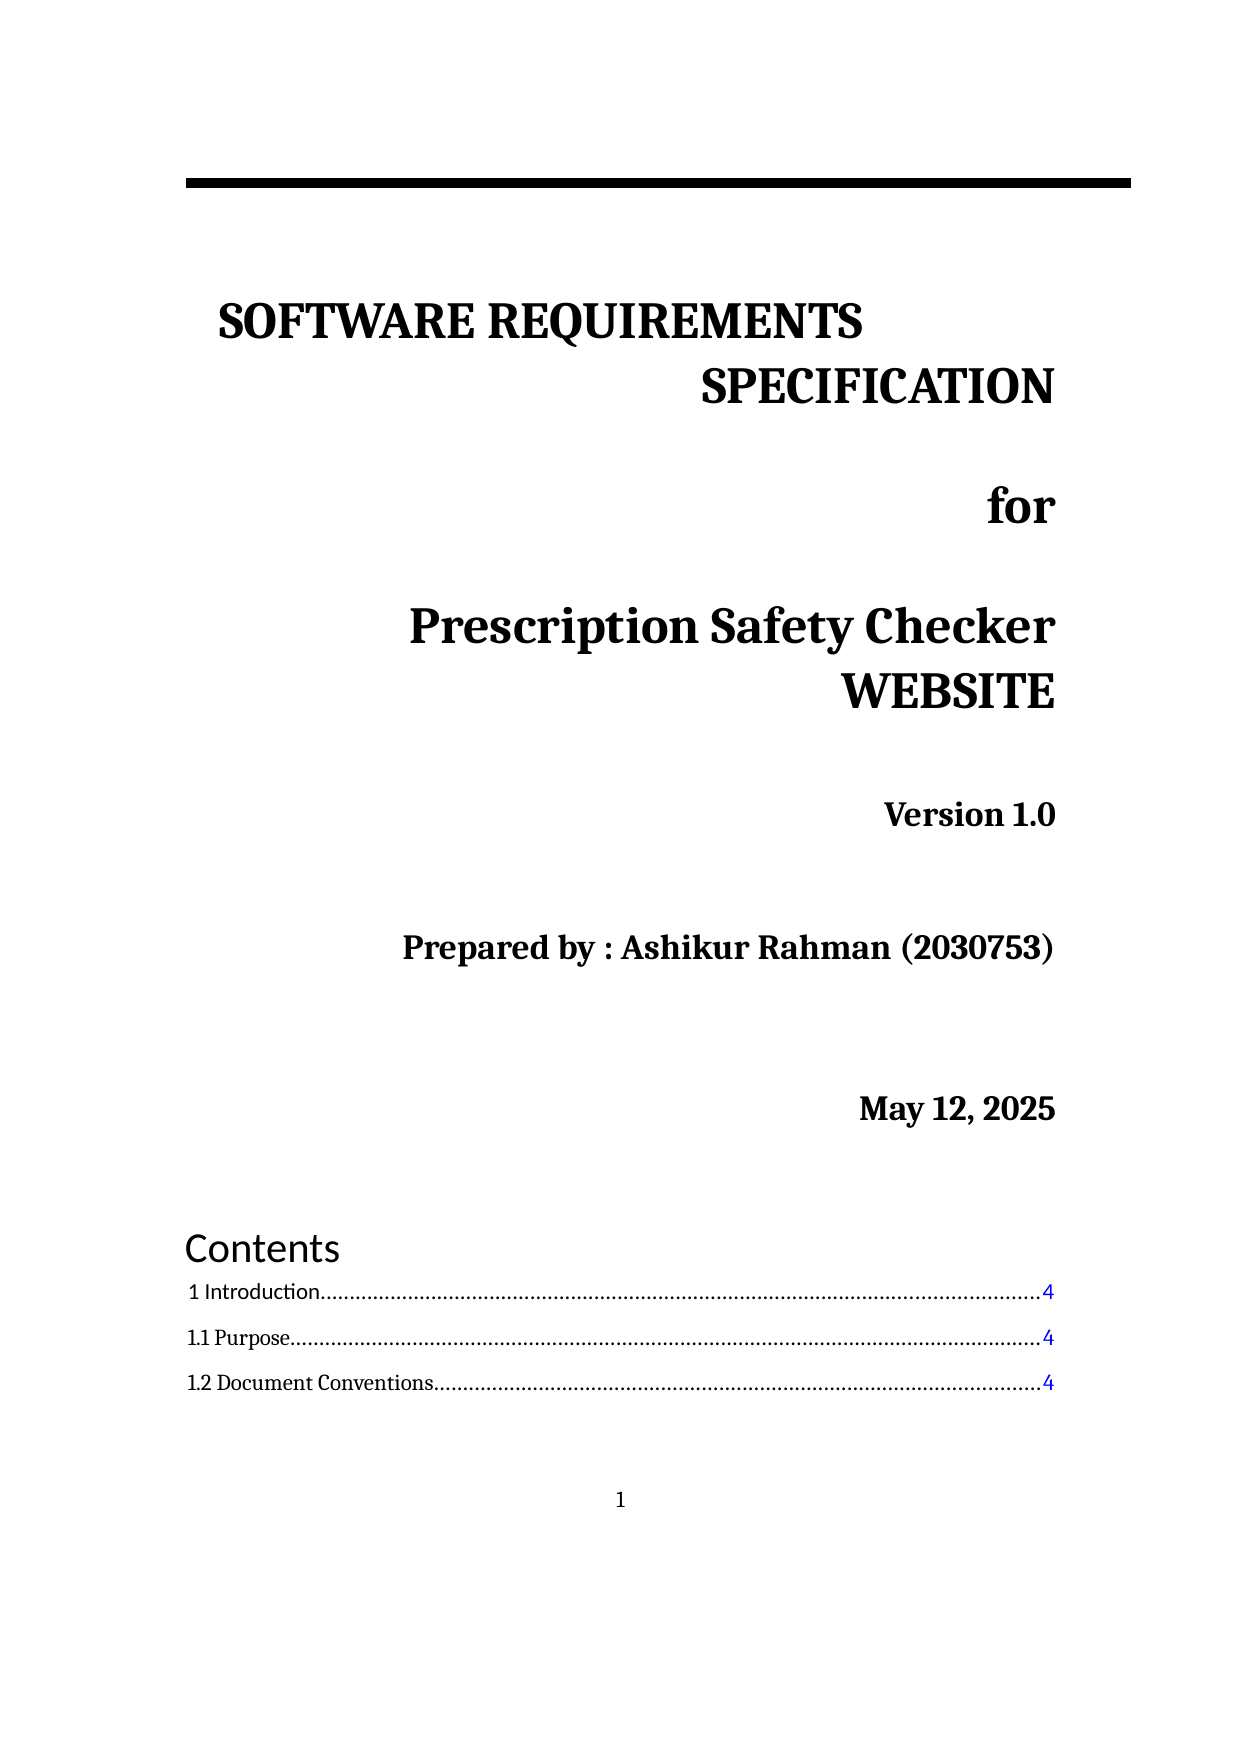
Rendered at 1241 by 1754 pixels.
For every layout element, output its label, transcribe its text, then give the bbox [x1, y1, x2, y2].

text May 12, 2025 [186, 1089, 1056, 1129]
text WEBSITE [186, 662, 1056, 722]
text Prescription Safety Checker [186, 596, 1056, 656]
text SPECIFICATION [186, 356, 1056, 416]
text SOFTWARE REQUIREMENTS [219, 291, 1054, 351]
text Version 1.0 [186, 795, 1056, 836]
text Prepared by : Ashikur Rahman (2030753) [186, 927, 1056, 968]
text for [186, 476, 1056, 536]
